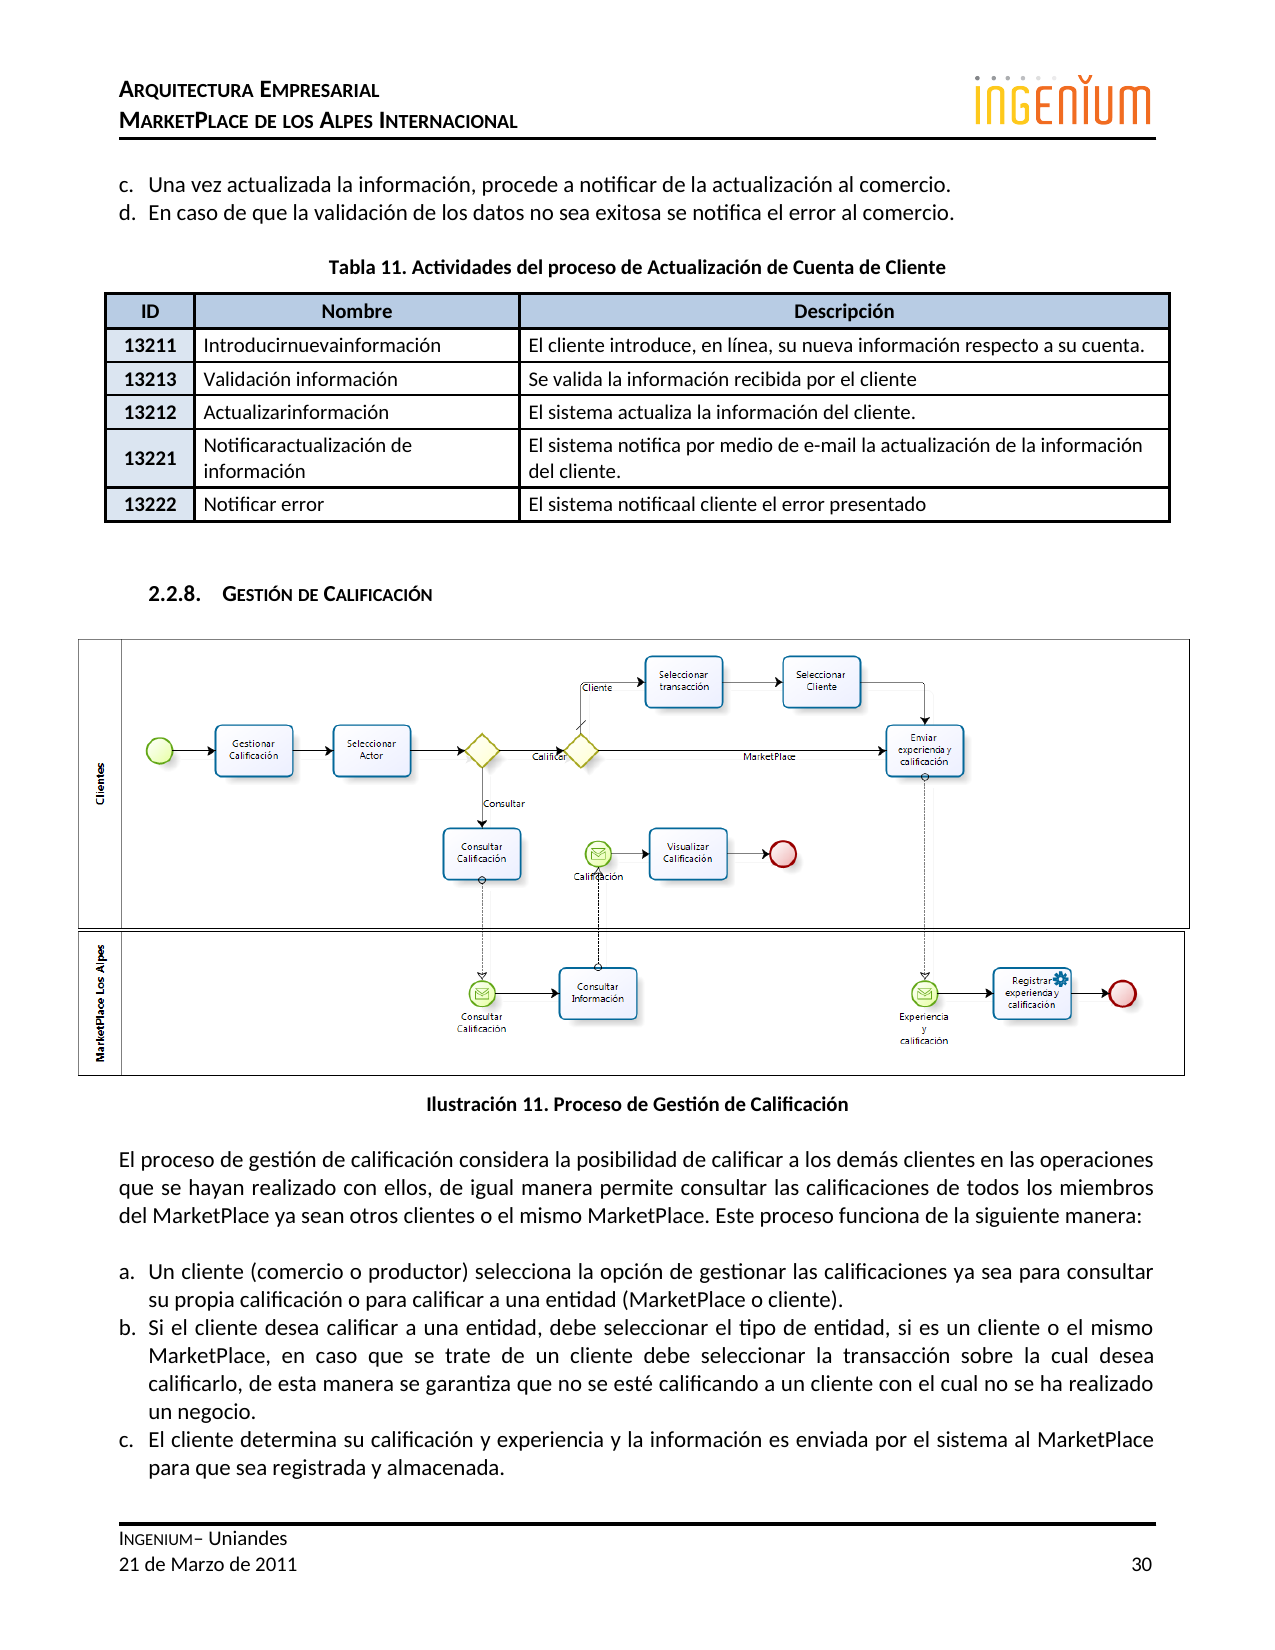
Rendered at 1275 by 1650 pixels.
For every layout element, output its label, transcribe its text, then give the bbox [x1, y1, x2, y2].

table_cell Actualizarinformación [196, 396, 518, 428]
text El proceso de gestión de calificación considera la posibilidad de calificar a los demás clientes en las operaciones que se hayan realizado con ellos, de igual manera permite consultar las calificaciones de todos los miembros del MarketPlace ya sean otros clientes o el mismo MarketPlace. Este proceso funciona de la siguiente manera: [118, 1145, 1156, 1229]
text Ilustración 11. Proceso de Gestión de Calificación [118, 1091, 1156, 1117]
list Un cliente (comercio o productor) selecciona la opción de gestionar las calificaciones ya sea para consultar su propia calificación o para calificar a una entidad (MarketPlace o cliente). [118, 1257, 1156, 1313]
text Tabla 11. Actividades del proceso de Actualización de Cuenta de Cliente [118, 254, 1156, 280]
picture [74, 635, 1193, 1079]
table_cell El sistema notifica por medio de e-mail la actualización de la información del cliente. [521, 430, 1168, 486]
list Si el cliente desea calificar a una entidad, debe seleccionar el tipo de entidad, si es un cliente o el mismo MarketPlace, en caso que se trate de un cliente debe seleccionar la transacción sobre la cual desea calificarlo, de esta manera se garantiza que no se esté calificando a un cliente con el cual no se ha realizado un negocio. [118, 1313, 1156, 1425]
table_cell Introducirnuevainformación [196, 330, 518, 361]
list Gestión de Calificación [148, 579, 1156, 607]
table_cell 13212 [107, 396, 193, 428]
table_cell Notificar error [196, 489, 518, 520]
picture [975, 75, 1157, 136]
list Una vez actualizada la información, procede a notificar de la actualización al comercio. [118, 170, 1156, 198]
table_cell El sistema actualiza la información del cliente. [521, 396, 1168, 428]
table_cell 13221 [107, 430, 193, 486]
table_cell 13211 [107, 330, 193, 361]
table_cell El cliente introduce, en línea, su nueva información respecto a su cuenta. [521, 330, 1168, 361]
table_cell 13213 [107, 363, 193, 394]
table_cell 13222 [107, 489, 193, 520]
table_cell El sistema notificaal cliente el error presentado [521, 489, 1168, 520]
list En caso de que la validación de los datos no sea exitosa se notifica el error al comercio. [118, 198, 1156, 226]
table_cell Notificaractualización de información [196, 430, 518, 486]
table_header Nombre [196, 295, 518, 327]
table_cell Se valida la información recibida por el cliente [521, 363, 1168, 394]
table_cell Validación información [196, 363, 518, 394]
list El cliente determina su calificación y experiencia y la información es enviada por el sistema al MarketPlace para que sea registrada y almacenada. [118, 1425, 1156, 1481]
table_header ID [107, 295, 193, 327]
table_header Descripción [521, 295, 1168, 327]
